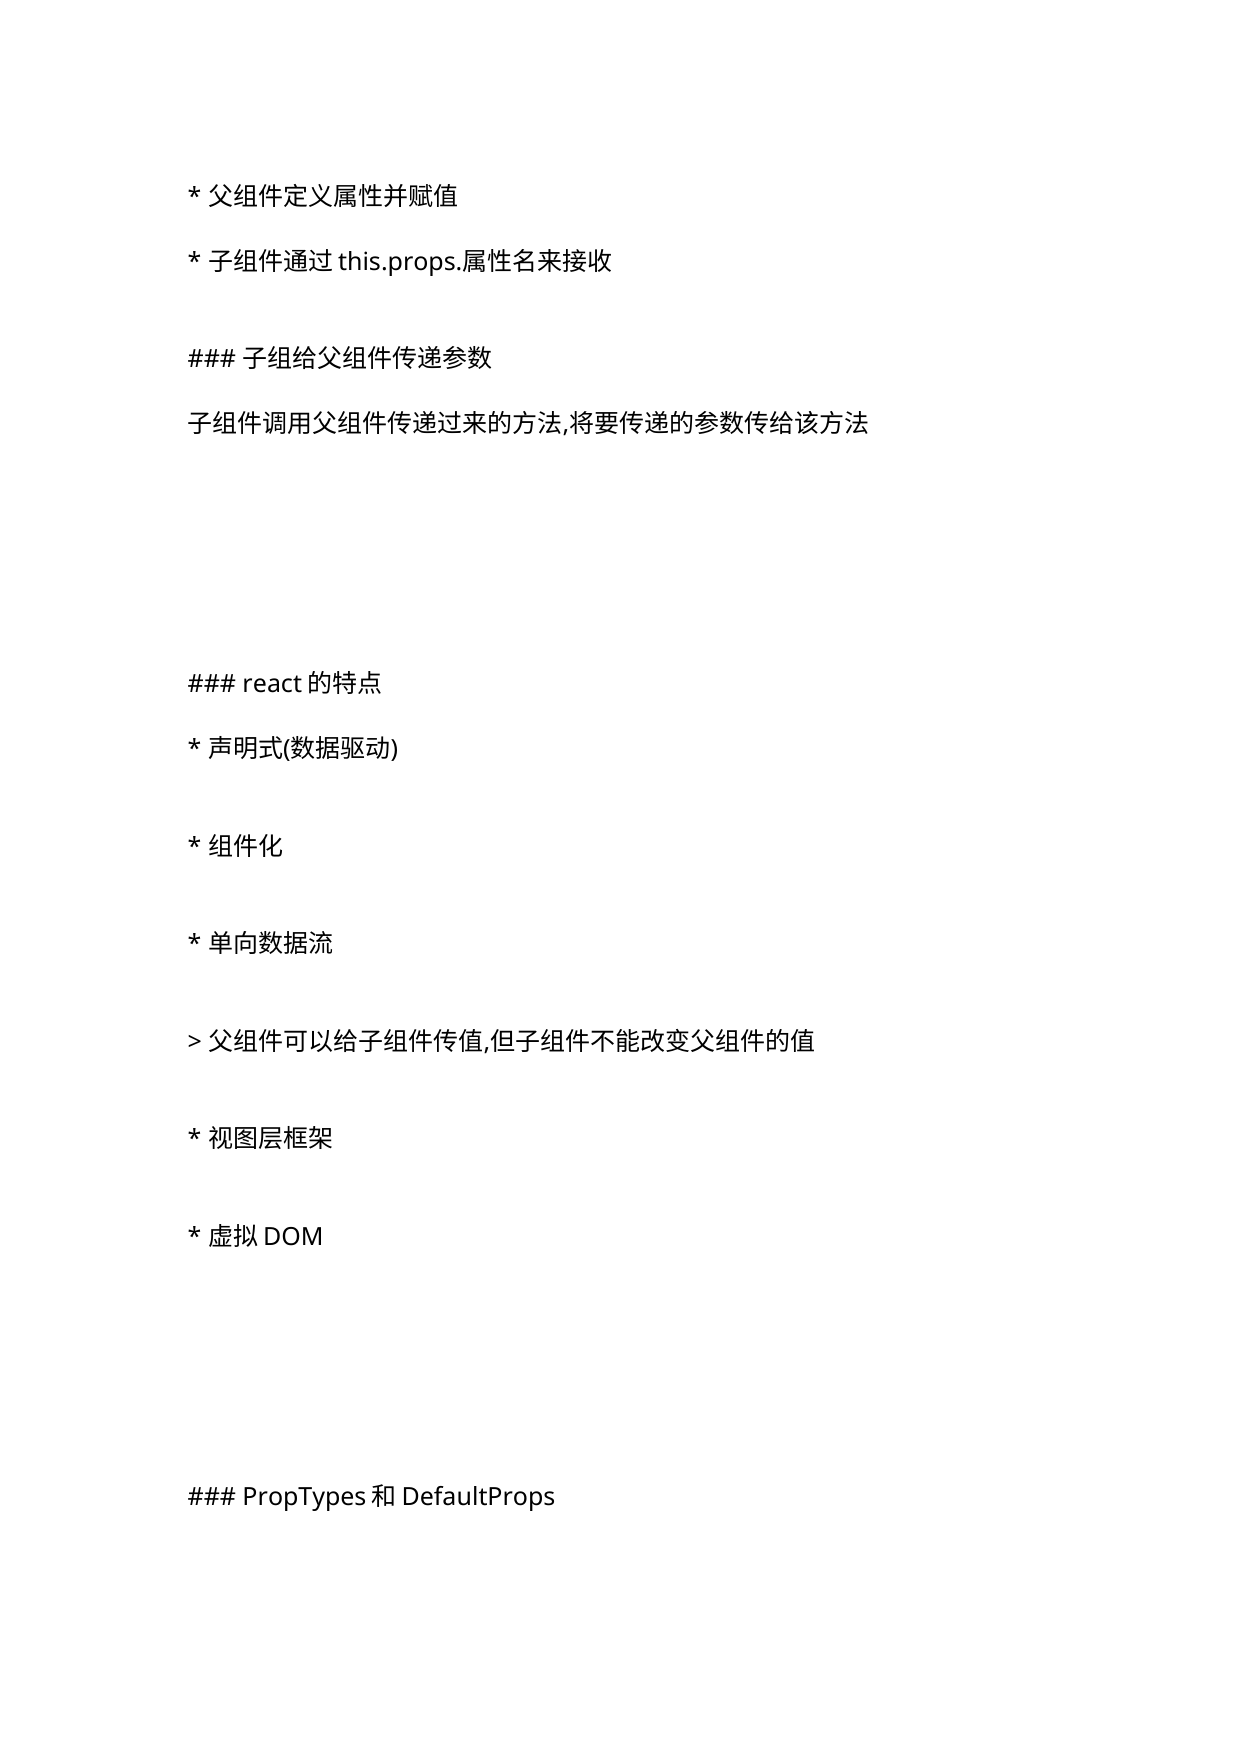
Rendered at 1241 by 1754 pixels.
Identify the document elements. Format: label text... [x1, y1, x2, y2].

text * 子组件通过this.props.属性名来接收 [187, 227, 1053, 292]
text > 父组件可以给子组件传值,但子组件不能改变父组件的值 [187, 1007, 1053, 1072]
text 子组件调用父组件传递过来的方法,将要传递的参数传给该方法 [187, 389, 1053, 454]
text ### 子组给父组件传递参数 [187, 324, 1053, 389]
text * 组件化 [187, 812, 1053, 877]
text ### PropTypes和DefaultProps [187, 1462, 1053, 1527]
text ### react的特点 [187, 649, 1053, 714]
text * 声明式(数据驱动) [187, 714, 1053, 779]
text * 父组件定义属性并赋值 [187, 162, 1053, 227]
text * 虚拟DOM [187, 1202, 1053, 1267]
text * 视图层框架 [187, 1104, 1053, 1169]
text * 单向数据流 [187, 909, 1053, 974]
